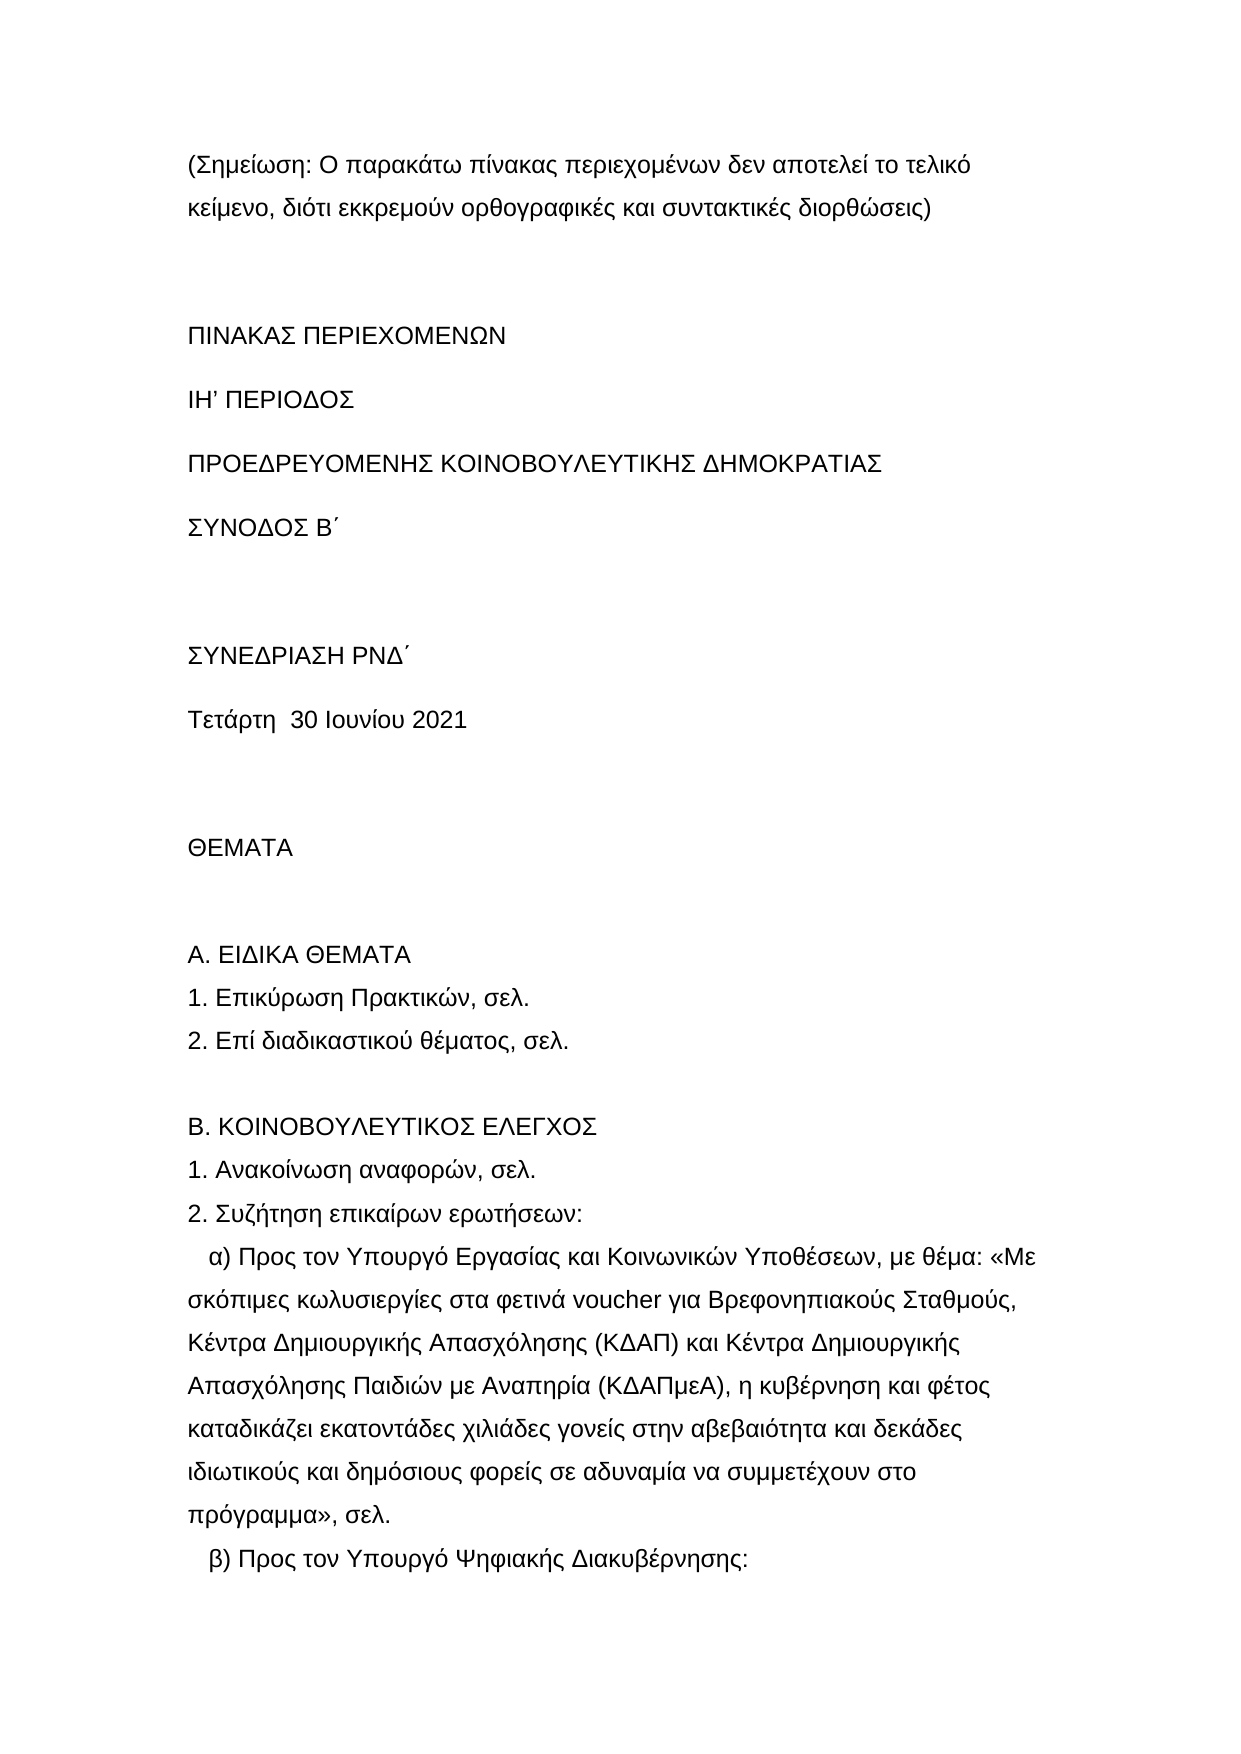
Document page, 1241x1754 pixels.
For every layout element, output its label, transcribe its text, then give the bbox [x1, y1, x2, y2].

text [187, 897, 1053, 1572]
text ΣΥΝΕΔΡΙΑΣΗ ΡΝΔ΄ [187, 641, 1053, 669]
text ΠΙΝΑΚΑΣ ΠΕΡΙΕΧΟΜΕΝΩΝ [187, 321, 1053, 350]
text (Σημείωση: Ο παρακάτω πίνακας περιεχομένων δεν αποτελεί το τελικό κείμενο, διότι εκκρεμούν ορθογραφικές και συντακτικές διορθώσεις) [187, 150, 1053, 222]
text ΘΕΜΑΤΑ [187, 833, 1053, 861]
text ΣΥΝΟΔΟΣ Β΄ [187, 513, 1053, 542]
text ΠΡΟΕΔΡΕΥΟΜΕΝΗΣ ΚΟΙΝΟΒΟΥΛΕΥΤΙΚΗΣ ΔΗΜΟΚΡΑΤΙΑΣ [187, 449, 1053, 478]
text Τετάρτη 30 Ιουνίου 2021 [187, 705, 1053, 733]
text ΙΗ’ ΠΕΡΙΟΔΟΣ [187, 385, 1053, 414]
